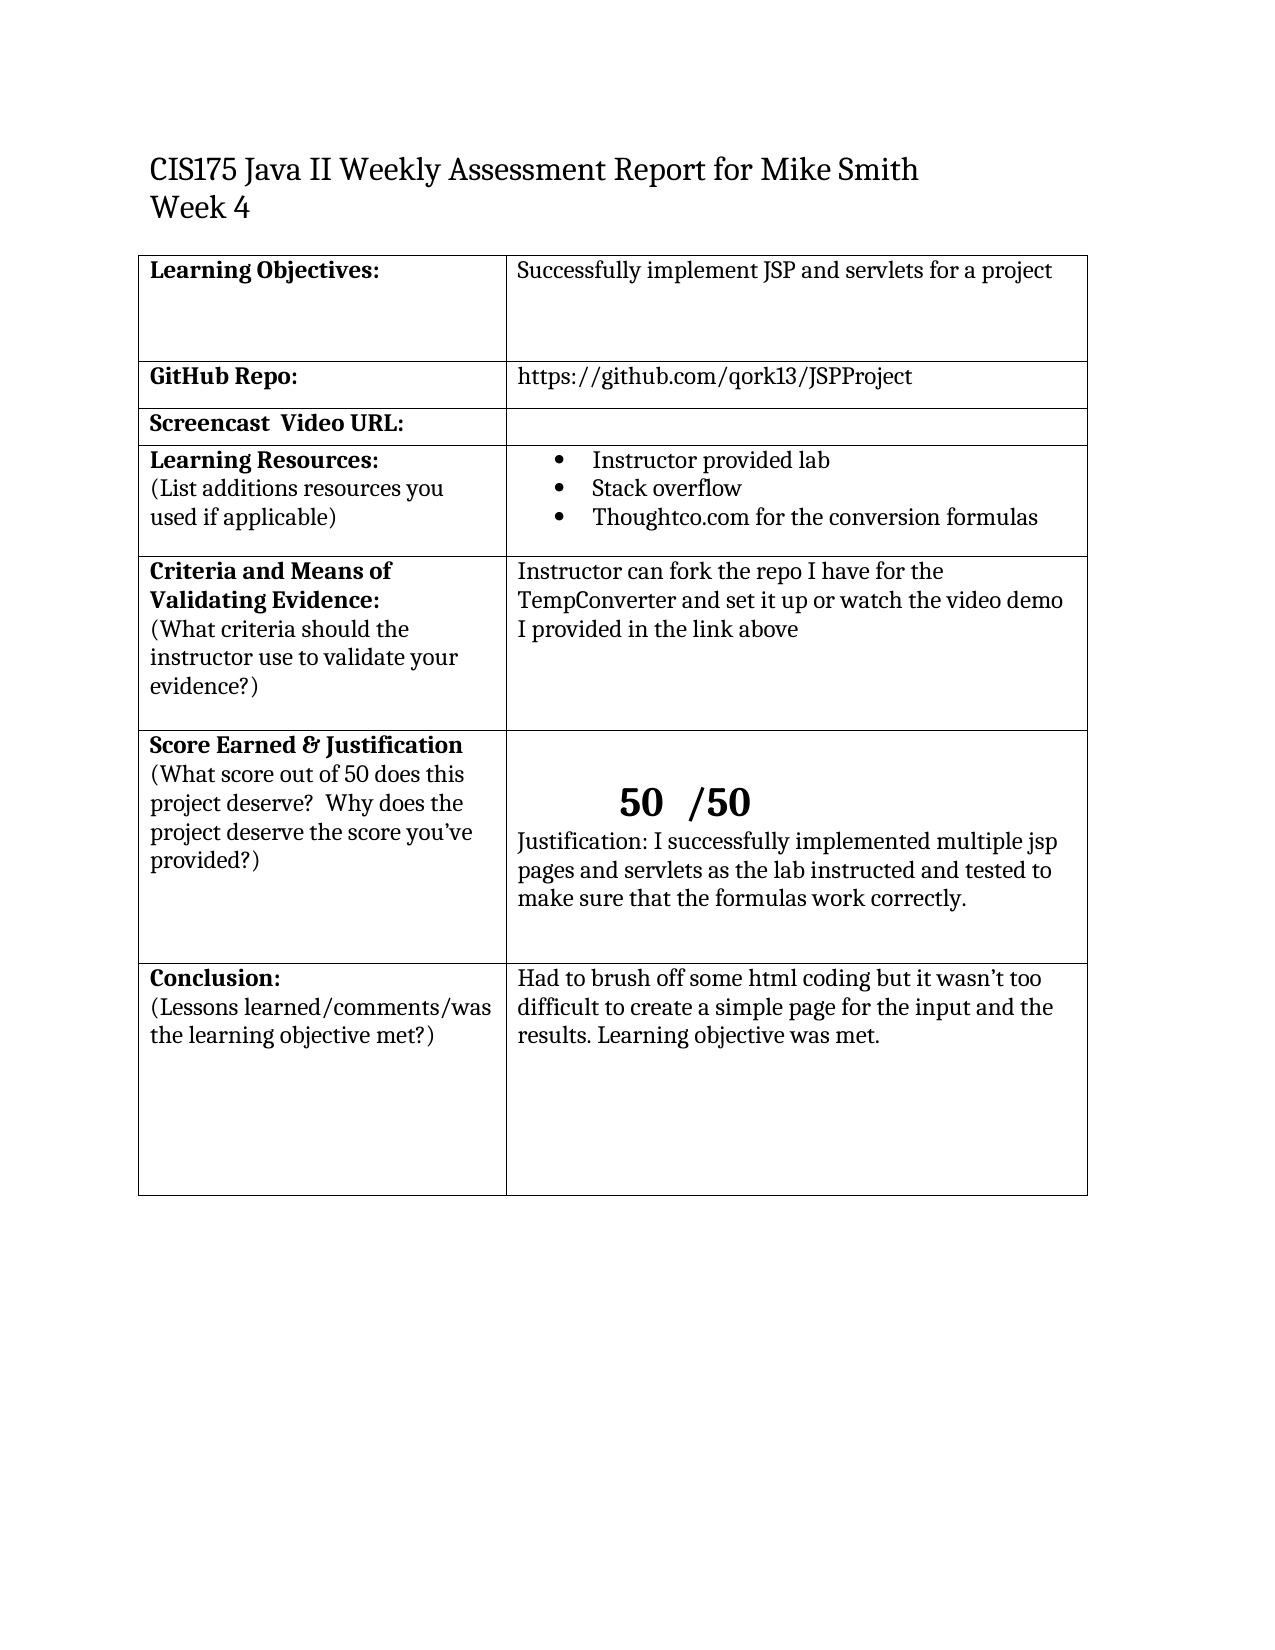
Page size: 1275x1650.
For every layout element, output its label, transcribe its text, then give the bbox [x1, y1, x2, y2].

text CIS175 Java II Weekly Assessment Report for Mike Smith [150, 150, 1125, 188]
table_cell Learning Resources: (List additions resources you used if applicable) [139, 446, 506, 556]
table_cell Instructor can fork the repo I have for the TempConverter and set it up or watch the video demo I provided in the link above [507, 557, 1087, 730]
table_cell Instructor provided lab Stack overflow Thoughtco.com for the conversion formulas [507, 446, 1087, 556]
table_header Successfully implement JSP and servlets for a project [507, 256, 1087, 361]
text Week 4 [150, 188, 1125, 227]
table_cell [507, 409, 1087, 444]
table_cell Conclusion: (Lessons learned/comments/was the learning objective met?) [139, 964, 506, 1195]
table_cell Criteria and Means of Validating Evidence: (What criteria should the instructor use to validate your evidence?) [139, 557, 506, 730]
table_header Learning Objectives: [139, 256, 506, 361]
table_cell GitHub Repo: [139, 362, 506, 408]
table_cell Score Earned & Justification (What score out of 50 does this project deserve? Why does the project deserve the score you’ve provided?) [139, 731, 506, 963]
table_cell Justification: I successfully implemented multiple jsp pages and servlets as the lab instructed and tested to make sure that the formulas work correctly. [507, 731, 1087, 963]
table_cell Had to brush off some html coding but it wasn’t too difficult to create a simple page for the input and the results. Learning objective was met. [507, 964, 1087, 1195]
table_cell Screencast Video URL: [139, 409, 506, 444]
table_cell https://github.com/qork13/JSPProject [507, 362, 1087, 408]
